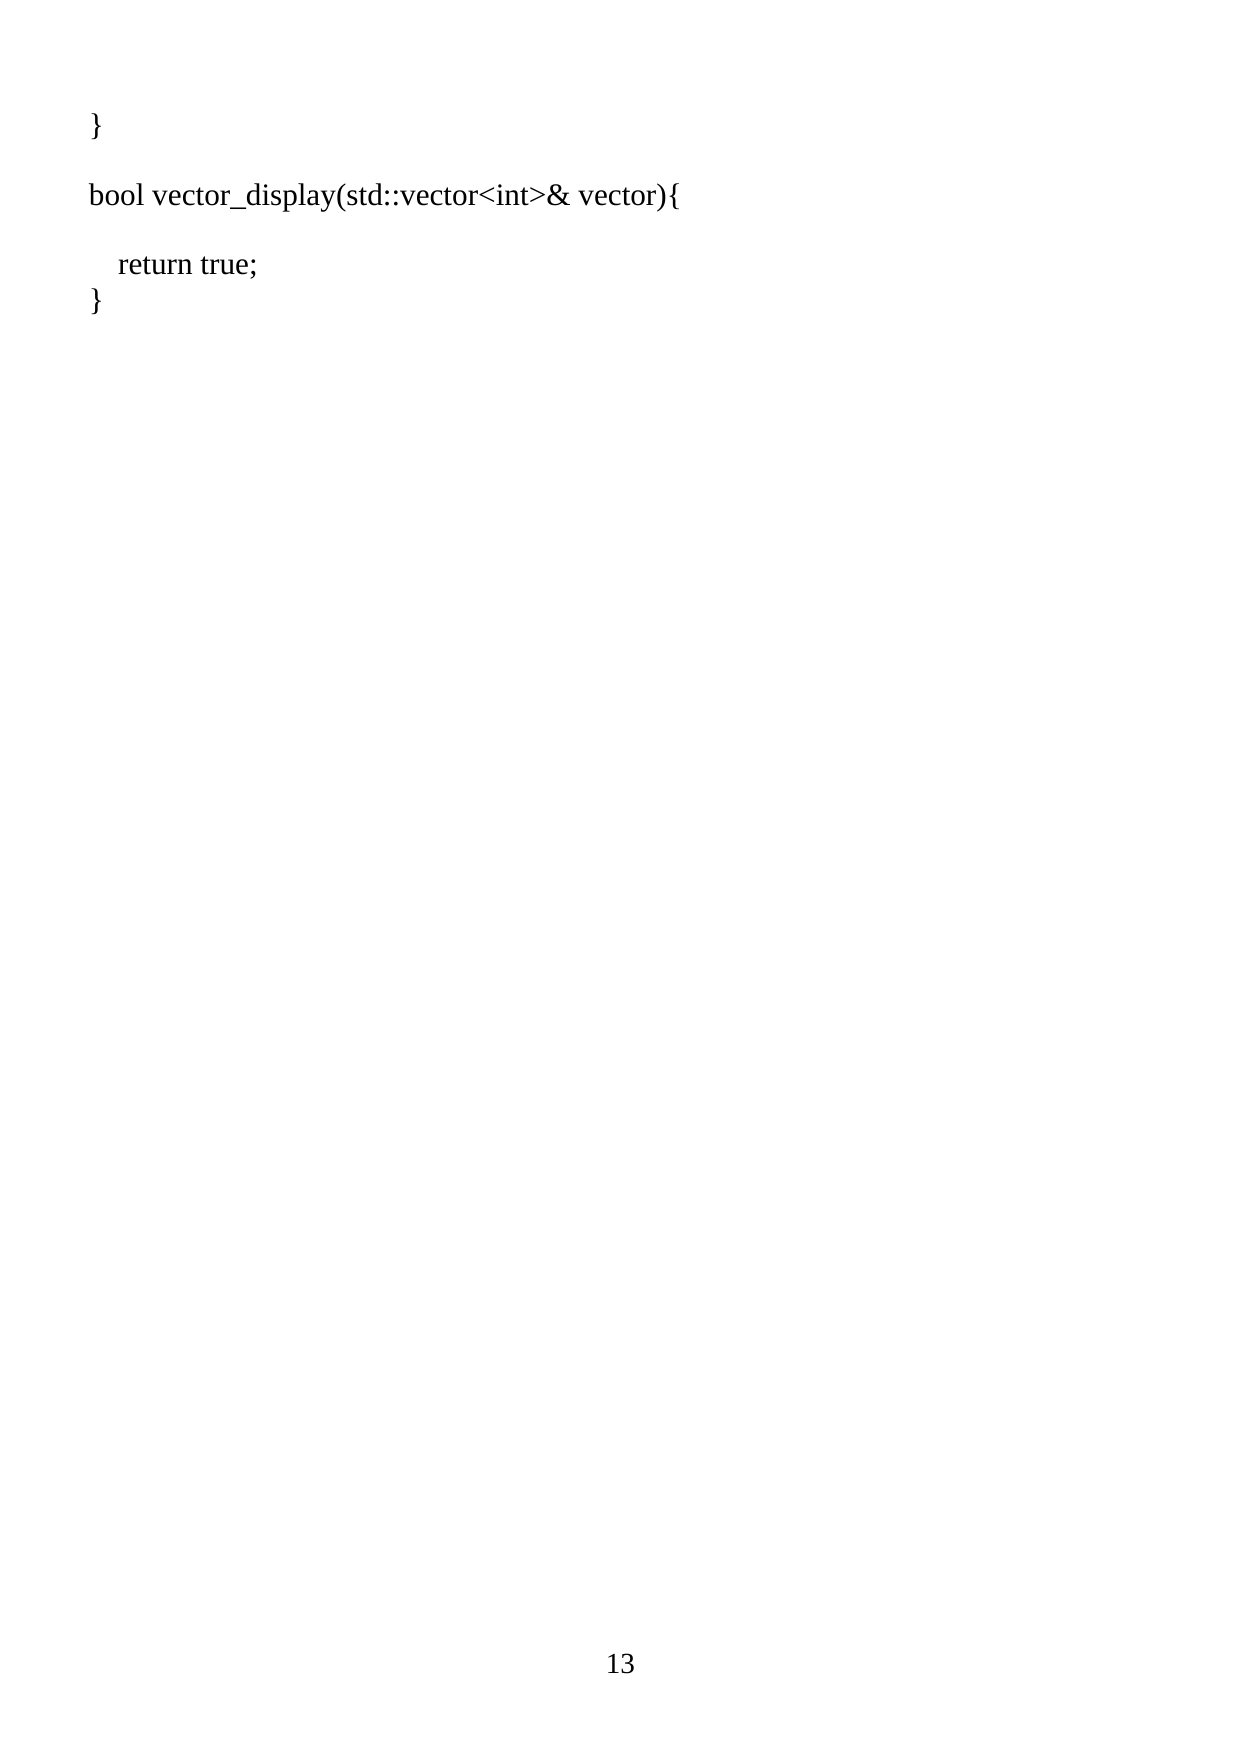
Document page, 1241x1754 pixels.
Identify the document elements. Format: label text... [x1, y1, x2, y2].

text } [89, 106, 1152, 142]
text return true; [89, 245, 1152, 281]
text bool vector_display(std::vector<int>& vector){ [89, 176, 1152, 212]
text } [89, 281, 1152, 317]
